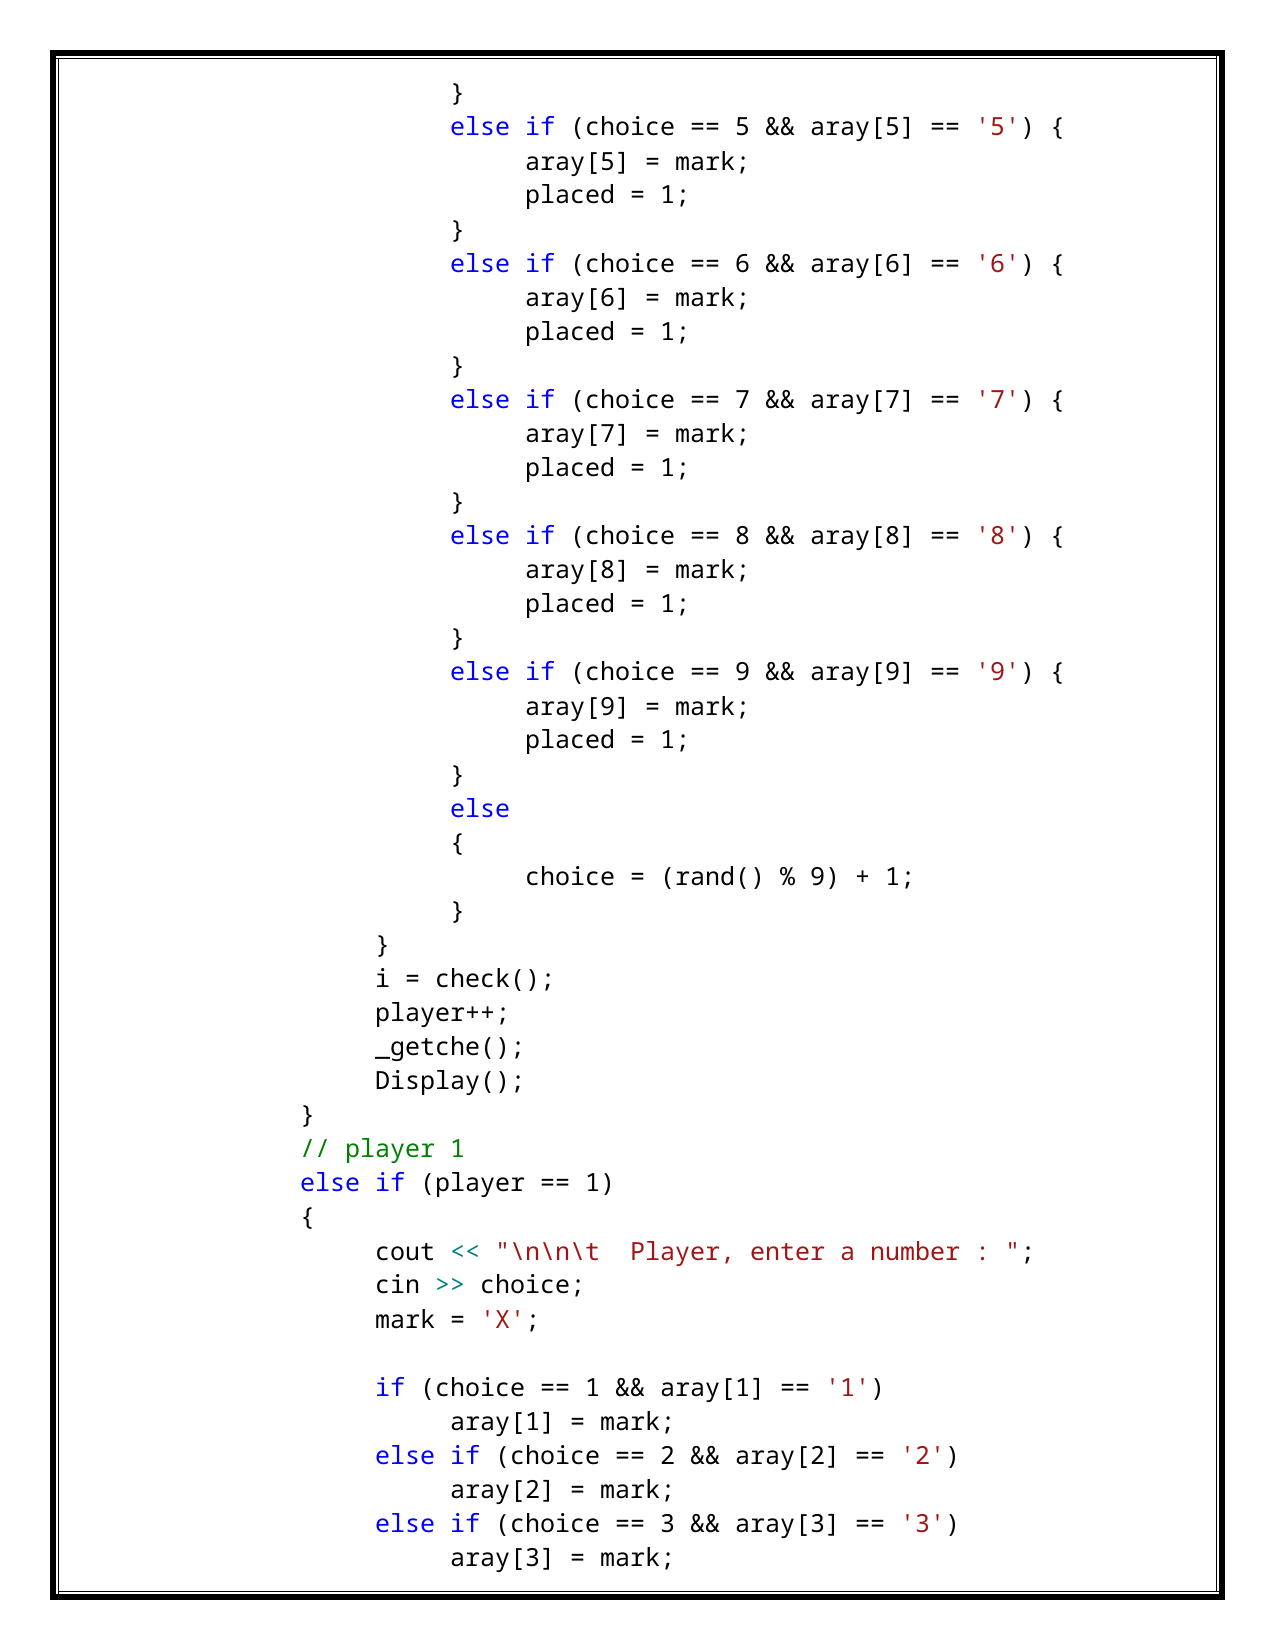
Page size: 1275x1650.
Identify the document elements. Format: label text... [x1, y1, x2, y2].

text aray[2] = mark; [150, 1472, 1200, 1506]
text aray[1] = mark; [150, 1403, 1200, 1437]
text } [150, 892, 1200, 927]
text placed = 1; [150, 177, 1200, 211]
text placed = 1; [150, 722, 1200, 756]
text placed = 1; [150, 586, 1200, 620]
text { [150, 824, 1200, 858]
text else if (choice == 7 && aray[7] == '7') { [150, 382, 1200, 416]
text } [150, 347, 1200, 382]
text else if (choice == 5 && aray[5] == '5') { [150, 109, 1200, 143]
text choice = (rand() % 9) + 1; [150, 858, 1200, 892]
text aray[6] = mark; [150, 279, 1200, 313]
text else if (choice == 6 && aray[6] == '6') { [150, 245, 1200, 279]
text player++; [150, 995, 1200, 1029]
text placed = 1; [150, 450, 1200, 484]
text } [150, 75, 1200, 109]
text if (choice == 1 && aray[1] == '1') [150, 1369, 1200, 1403]
text i = check(); [150, 961, 1200, 995]
text else if (choice == 8 && aray[8] == '8') { [150, 518, 1200, 552]
text else [150, 790, 1200, 824]
text else if (player == 1) [150, 1165, 1200, 1199]
text else if (choice == 3 && aray[3] == '3') [150, 1506, 1200, 1540]
text } [150, 211, 1200, 245]
text _getche(); [150, 1029, 1200, 1063]
text } [150, 1097, 1200, 1131]
text aray[7] = mark; [150, 416, 1200, 450]
text } [150, 927, 1200, 961]
text aray[5] = mark; [150, 143, 1200, 177]
text aray[8] = mark; [150, 552, 1200, 586]
text else if (choice == 2 && aray[2] == '2') [150, 1437, 1200, 1472]
text { [150, 1199, 1200, 1233]
text mark = 'X'; [150, 1301, 1200, 1335]
text } [150, 620, 1200, 654]
text aray[3] = mark; [150, 1540, 1200, 1574]
text } [150, 756, 1200, 790]
text placed = 1; [150, 313, 1200, 347]
text cout << "\n\n\t Player, enter a number : "; [150, 1233, 1200, 1267]
text // player 1 [150, 1131, 1200, 1165]
text aray[9] = mark; [150, 688, 1200, 722]
text } [150, 484, 1200, 518]
text Display(); [150, 1063, 1200, 1097]
text else if (choice == 9 && aray[9] == '9') { [150, 654, 1200, 688]
text cin >> choice; [150, 1267, 1200, 1301]
